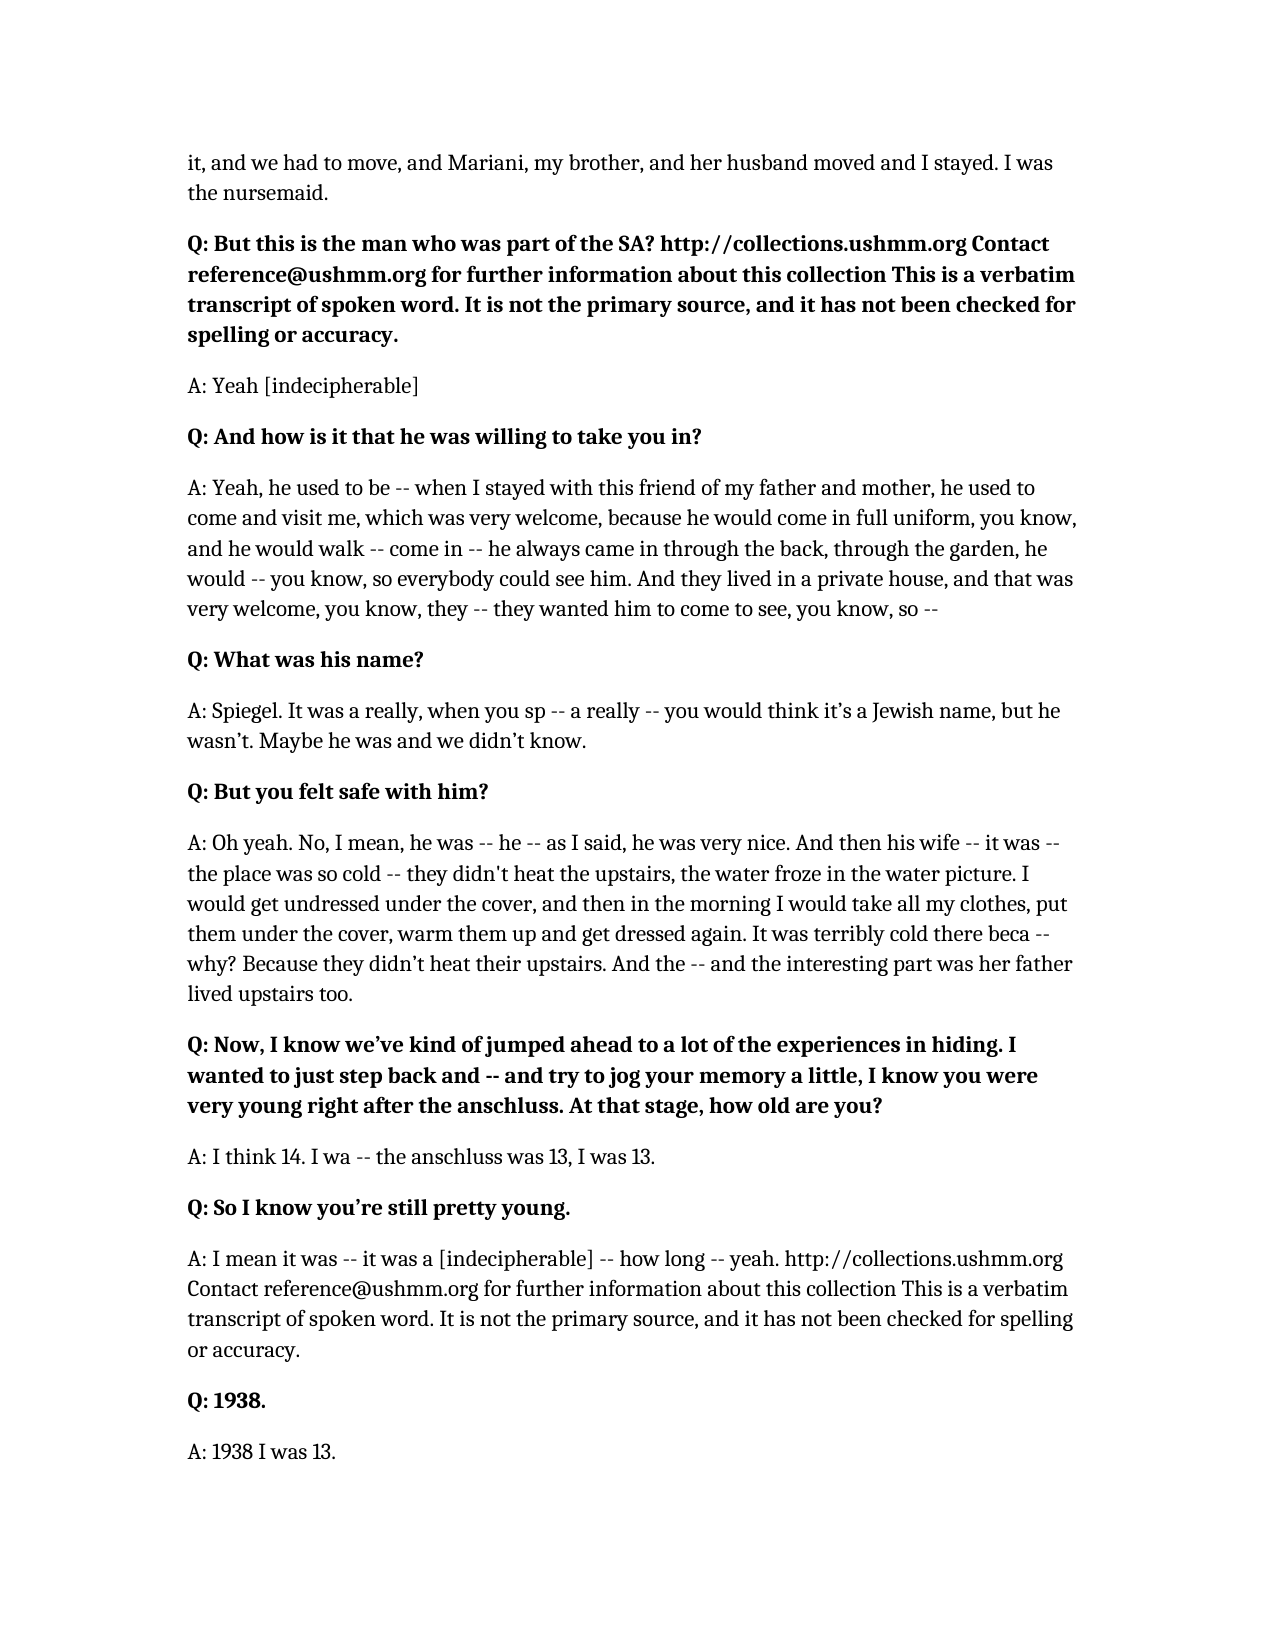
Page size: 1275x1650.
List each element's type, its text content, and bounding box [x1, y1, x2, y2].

text A: 1938 I was 13. [187, 1438, 1087, 1465]
text Q: Now, I know we’ve kind of jumped ahead to a lot of the experiences in hiding. I wanted to just step back and -- and try to jog your memory a little, I know you were very young right after the anschluss. At that stage, how old are you? [187, 1032, 1087, 1119]
text Q: What was his name? [187, 647, 1087, 673]
text Q: So I know you’re still pretty young. [187, 1195, 1087, 1221]
text Q: 1938. [187, 1387, 1087, 1414]
text A: Yeah, he used to be -- when I stayed with this friend of my father and mother, he used to come and visit me, which was very welcome, because he would come in full uniform, you know, and he would walk -- come in -- he always came in through the back, through the garden, he would -- you know, so everybody could see him. And they lived in a private house, and that was very welcome, you know, they -- they wanted him to come to see, you know, so -- [187, 475, 1087, 622]
text A: Yeah [indecipherable] [187, 373, 1087, 399]
text Q: And how is it that he was willing to take you in? [187, 424, 1087, 450]
text A: I mean it was -- it was a [indecipherable] -- how long -- yeah. http://collections.ushmm.org Contact reference@ushmm.org for further information about this collection This is a verbatim transcript of spoken word. It is not the primary source, and it has not been checked for spelling or accuracy. [187, 1246, 1087, 1363]
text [187, 150, 1087, 207]
text A: I think 14. I wa -- the anschluss was 13, I was 13. [187, 1144, 1087, 1170]
text A: Oh yeah. No, I mean, he was -- he -- as I said, he was very nice. And then his wife -- it was -- the place was so cold -- they didn't heat the upstairs, the water froze in the water picture. I would get undressed under the cover, and then in the morning I would take all my clothes, put them under the cover, warm them up and get dressed again. It was terribly cold there beca -- why? Because they didn’t heat their upstairs. And the -- and the interesting part was her father lived upstairs too. [187, 830, 1087, 1008]
text A: Spiegel. It was a really, when you sp -- a really -- you would think it’s a Jewish name, but he wasn’t. Maybe he was and we didn’t know. [187, 698, 1087, 754]
text Q: But this is the man who was part of the SA? http://collections.ushmm.org Contact reference@ushmm.org for further information about this collection This is a verbatim transcript of spoken word. It is not the primary source, and it has not been checked for spelling or accuracy. [187, 231, 1087, 348]
text Q: But you felt safe with him? [187, 779, 1087, 806]
